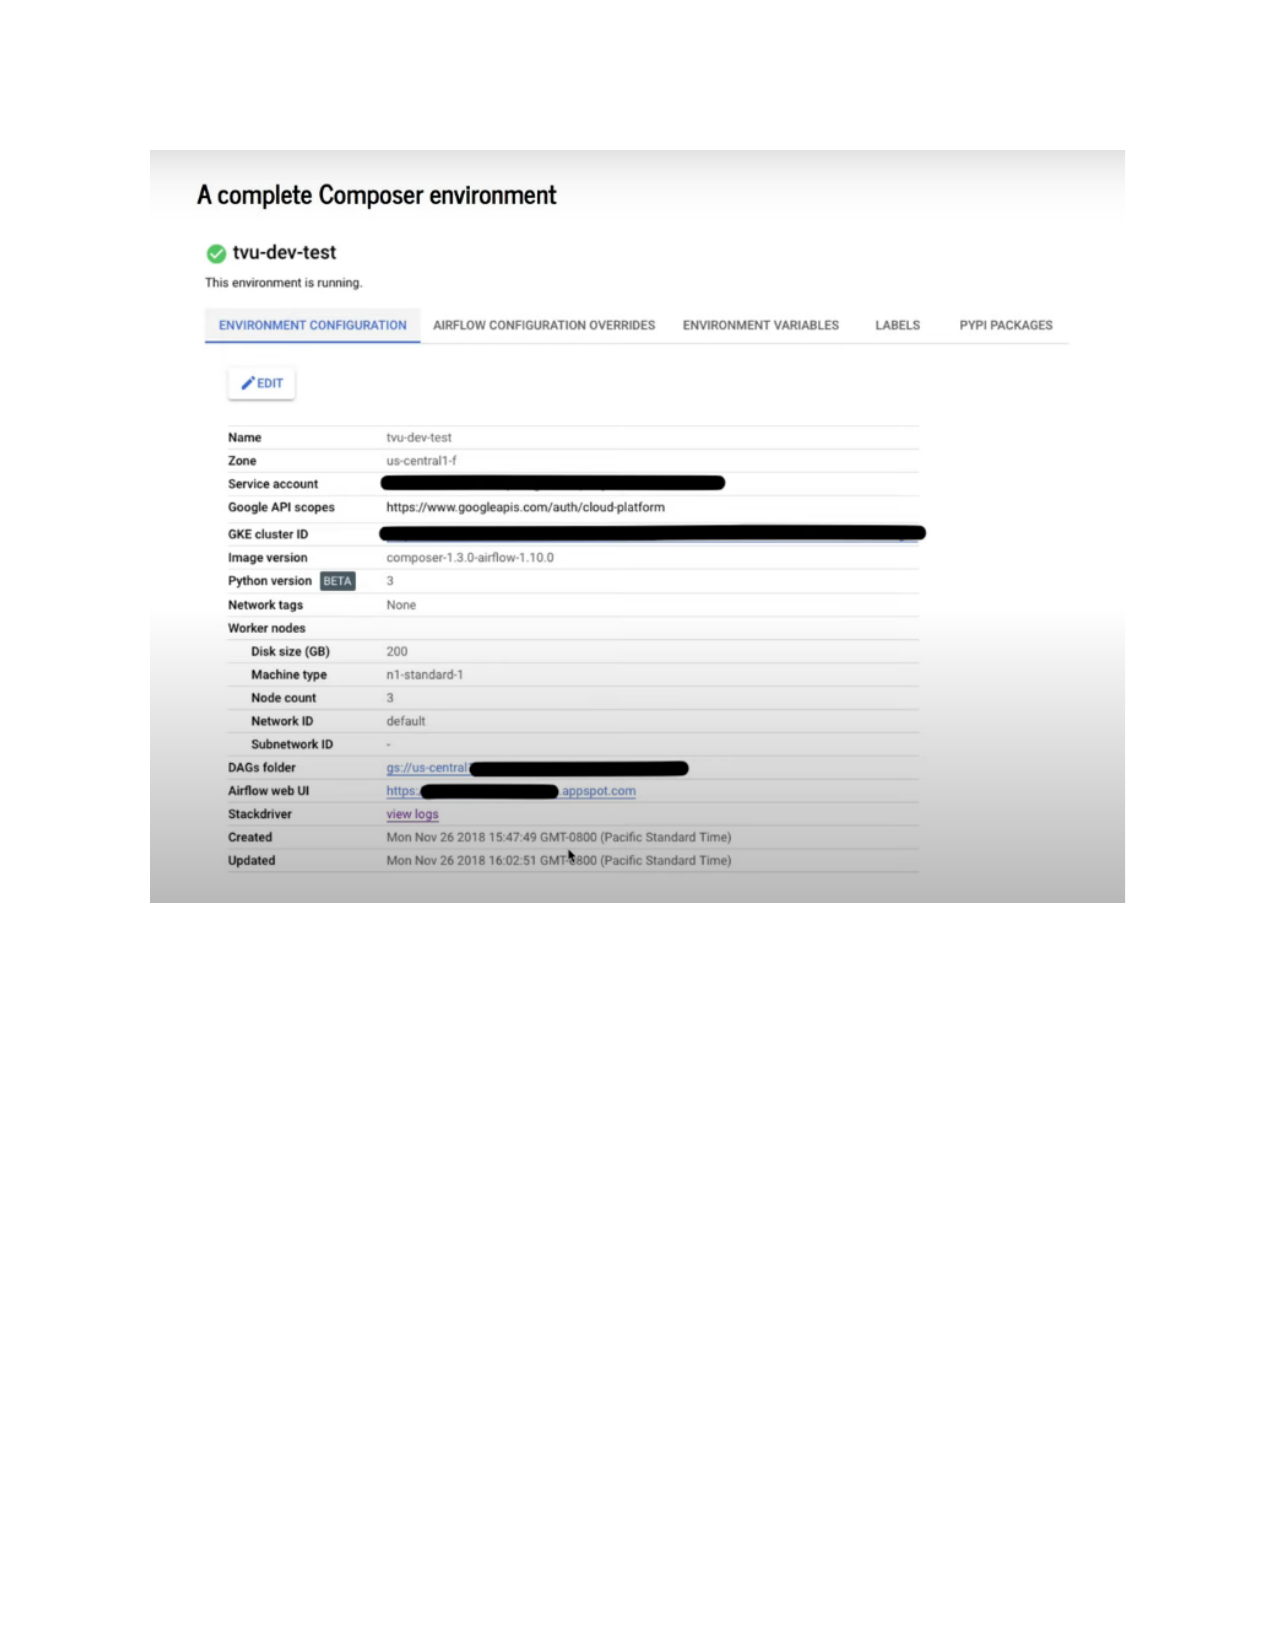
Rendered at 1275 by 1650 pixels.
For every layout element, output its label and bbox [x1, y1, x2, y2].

picture [150, 150, 1125, 903]
